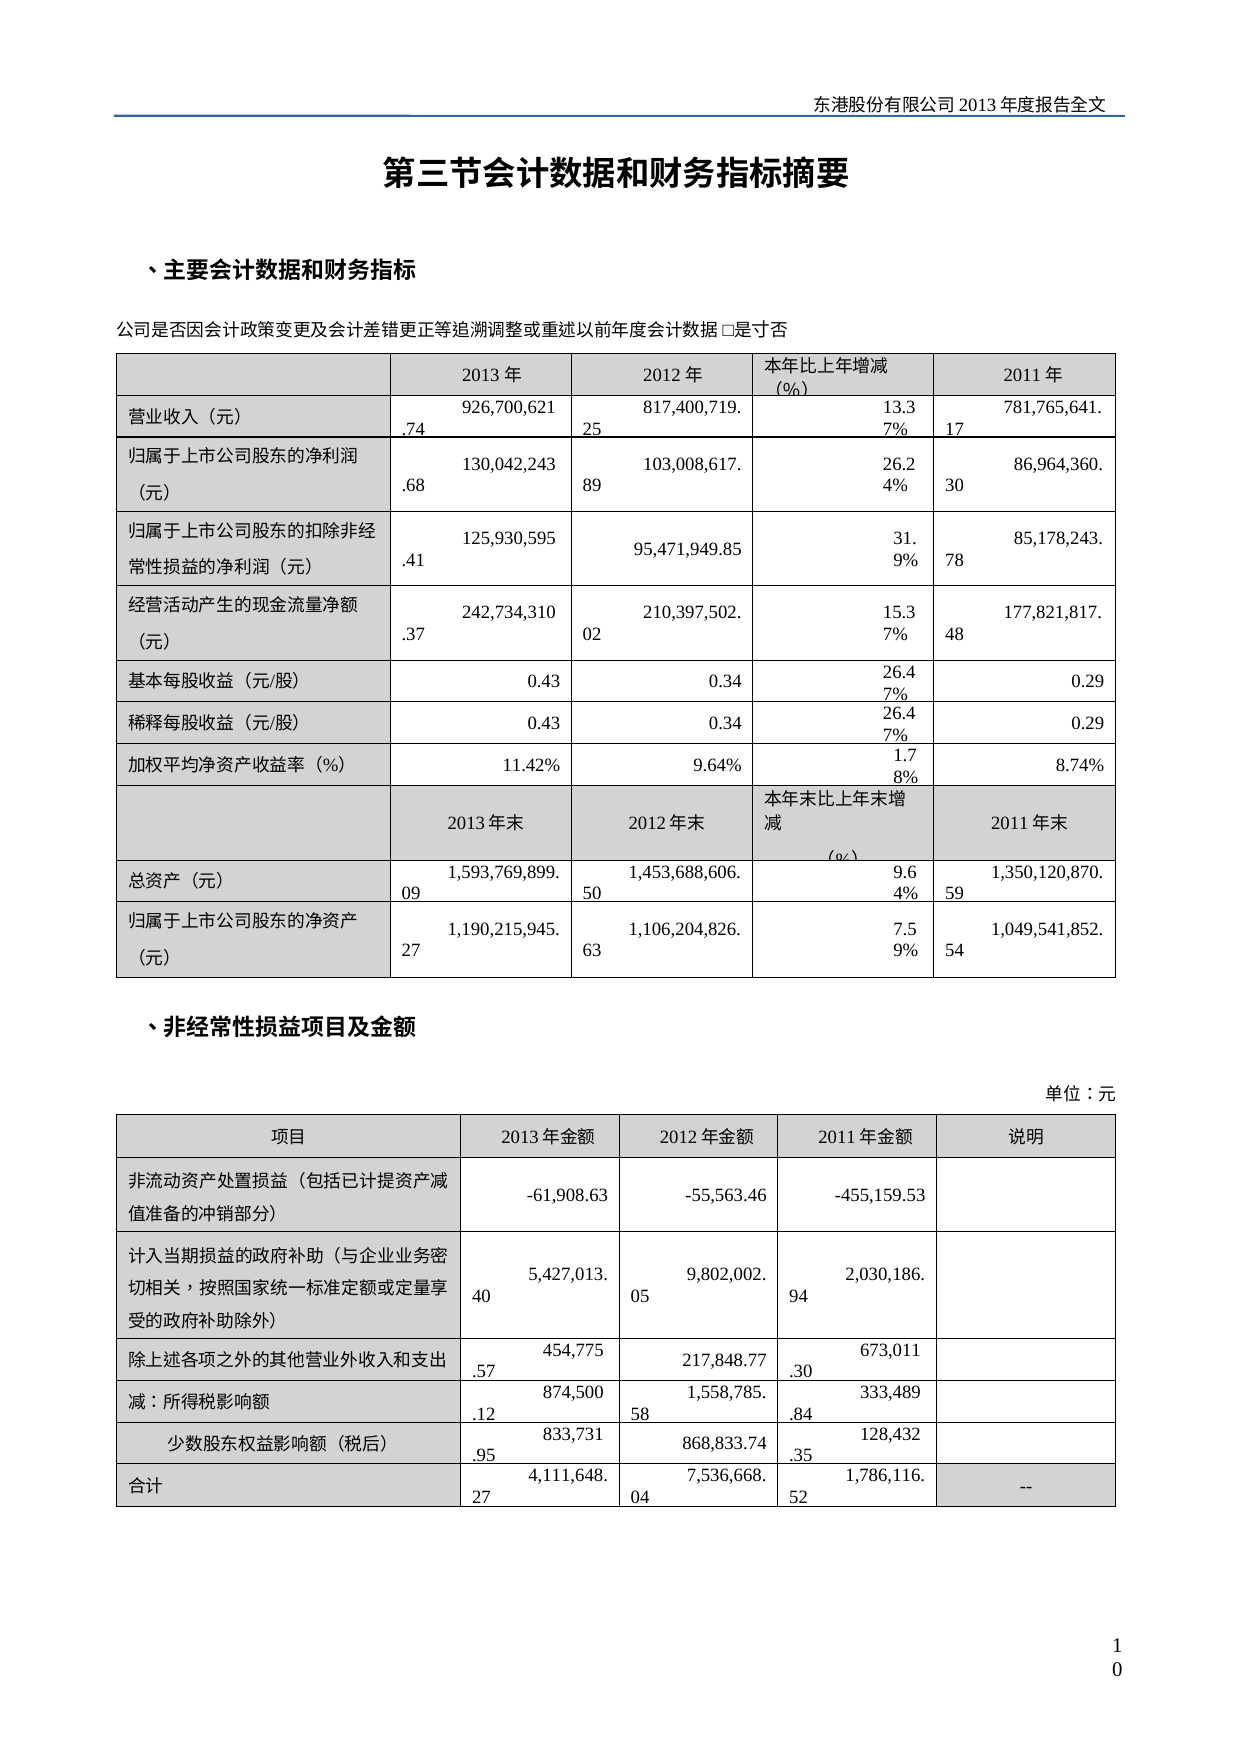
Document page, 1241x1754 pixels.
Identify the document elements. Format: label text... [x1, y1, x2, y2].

table_cell [117, 786, 390, 860]
table_cell 2011年末 [934, 786, 1115, 860]
table_cell 130,042,243.68 [391, 438, 571, 511]
table_cell -- [937, 1464, 1115, 1506]
table_cell 11.42% [391, 744, 571, 785]
table_cell -61,908.63 [461, 1158, 619, 1231]
table_cell 归属于上市公司股东的扣除非经 常性损益的净利润（元） [117, 512, 390, 585]
table_header 项目 [117, 1115, 460, 1157]
table_cell [937, 1232, 1115, 1338]
table_cell 归属于上市公司股东的净资产 （元） [117, 902, 390, 977]
table_cell 9.64% [753, 861, 933, 901]
table_cell 874,500.12 [461, 1381, 619, 1422]
table_cell 9.64% [572, 744, 752, 785]
text 、非经常性损益项目及金额 [116, 1011, 1116, 1042]
table_cell 1,786,116.52 [778, 1464, 936, 1506]
table_cell 817,400,719.25 [572, 396, 752, 436]
table_header 说明 [937, 1115, 1115, 1157]
table_cell 15.37% [753, 586, 933, 660]
table_cell 1,558,785.58 [620, 1381, 777, 1422]
table_cell 2012年末 [572, 786, 752, 860]
table_cell [937, 1158, 1115, 1231]
table_cell 除上述各项之外的其他营业外收入和支出 [117, 1339, 460, 1380]
table_cell 1,453,688,606.50 [572, 861, 752, 901]
table_cell 210,397,502.02 [572, 586, 752, 660]
table_cell 1.78% [753, 744, 933, 785]
table_header 2011 年 [934, 354, 1115, 395]
table_cell 7.59% [753, 902, 933, 977]
table_cell 稀释每股收益（元/股） [117, 702, 390, 743]
table_cell -455,159.53 [778, 1158, 936, 1231]
table_cell 合计 [117, 1464, 460, 1506]
table_cell 0.29 [934, 702, 1115, 743]
table_header 2012年金额 [620, 1115, 777, 1157]
table_cell 95,471,949.85 [572, 512, 752, 585]
table_header [117, 354, 390, 395]
table_cell 673,011.30 [778, 1339, 936, 1380]
table_cell 26.47% [753, 661, 933, 701]
table_cell 加权平均净资产收益率（%） [117, 744, 390, 785]
table_cell 1,350,120,870.59 [934, 861, 1115, 901]
table_cell 26.24% [753, 438, 933, 511]
table_cell 0.43 [391, 702, 571, 743]
table_cell 8.74% [934, 744, 1115, 785]
table_header 本年比上年增减（％） [753, 354, 933, 395]
text 单位：元 [116, 1082, 1116, 1106]
table_cell 333,489.84 [778, 1381, 936, 1422]
text 公司是否因会计政策变更及会计差错更正等追溯调整或重述以前年度会计数据 □是寸否 [116, 308, 1116, 344]
table_cell 868,833.74 [620, 1423, 777, 1463]
table_cell 0.43 [391, 661, 571, 701]
table_cell 非流动资产处置损益（包括已计提资产减 值准备的冲销部分） [117, 1158, 460, 1231]
table_cell 125,930,595.41 [391, 512, 571, 585]
table_cell 少数股东权益影响额（税后） [117, 1423, 460, 1463]
table_cell 103,008,617.89 [572, 438, 752, 511]
table_cell 4,111,648.27 [461, 1464, 619, 1506]
table_header 2013 年 [391, 354, 571, 395]
table_cell [937, 1339, 1115, 1380]
table_cell 26.47% [753, 702, 933, 743]
table_cell 减：所得税影响额 [117, 1381, 460, 1422]
table_cell 经营活动产生的现金流量净额 （元） [117, 586, 390, 660]
table_cell 2,030,186.94 [778, 1232, 936, 1338]
table_cell 454,775.57 [461, 1339, 619, 1380]
table_cell 7,536,668.04 [620, 1464, 777, 1506]
table_cell 2013年末 [391, 786, 571, 860]
table_cell 926,700,621.74 [391, 396, 571, 436]
table_cell 本年末比上年末增减 （%） [753, 786, 933, 860]
table_header 2013年金额 [461, 1115, 619, 1157]
table_cell 13.37% [753, 396, 933, 436]
table_cell 5,427,013.40 [461, 1232, 619, 1338]
table_cell -55,563.46 [620, 1158, 777, 1231]
table_cell 1,190,215,945.27 [391, 902, 571, 977]
table_header 2012 年 [572, 354, 752, 395]
table_cell 总资产（元） [117, 861, 390, 901]
table_cell 营业收入（元） [117, 396, 390, 436]
table_cell [937, 1423, 1115, 1463]
table_cell 1,593,769,899.09 [391, 861, 571, 901]
table_cell 0.29 [934, 661, 1115, 701]
table_cell 基本每股收益（元/股） [117, 661, 390, 701]
table_cell 242,734,310.37 [391, 586, 571, 660]
table_cell 归属于上市公司股东的净利润 （元） [117, 438, 390, 511]
table_cell 177,821,817.48 [934, 586, 1115, 660]
text 、主要会计数据和财务指标 [116, 254, 1116, 285]
table_cell 0.34 [572, 661, 752, 701]
table_cell 1,049,541,852.54 [934, 902, 1115, 977]
table_cell 833,731.95 [461, 1423, 619, 1463]
table_header 2011年金额 [778, 1115, 936, 1157]
table_cell 86,964,360.30 [934, 438, 1115, 511]
table_cell 0.34 [572, 702, 752, 743]
table_cell 1,106,204,826.63 [572, 902, 752, 977]
table_cell 31.9% [753, 512, 933, 585]
table_cell [937, 1381, 1115, 1422]
table_cell 128,432.35 [778, 1423, 936, 1463]
table_cell 217,848.77 [620, 1339, 777, 1380]
table_cell 9,802,002.05 [620, 1232, 777, 1338]
table_cell 85,178,243.78 [934, 512, 1115, 585]
table_cell 计入当期损益的政府补助（与企业业务密 切相关，按照国家统一标准定额或定量享 受的政府补助除外） [117, 1232, 460, 1338]
table_cell 781,765,641.17 [934, 396, 1115, 436]
text 第三节会计数据和财务指标摘要 [116, 150, 1116, 196]
